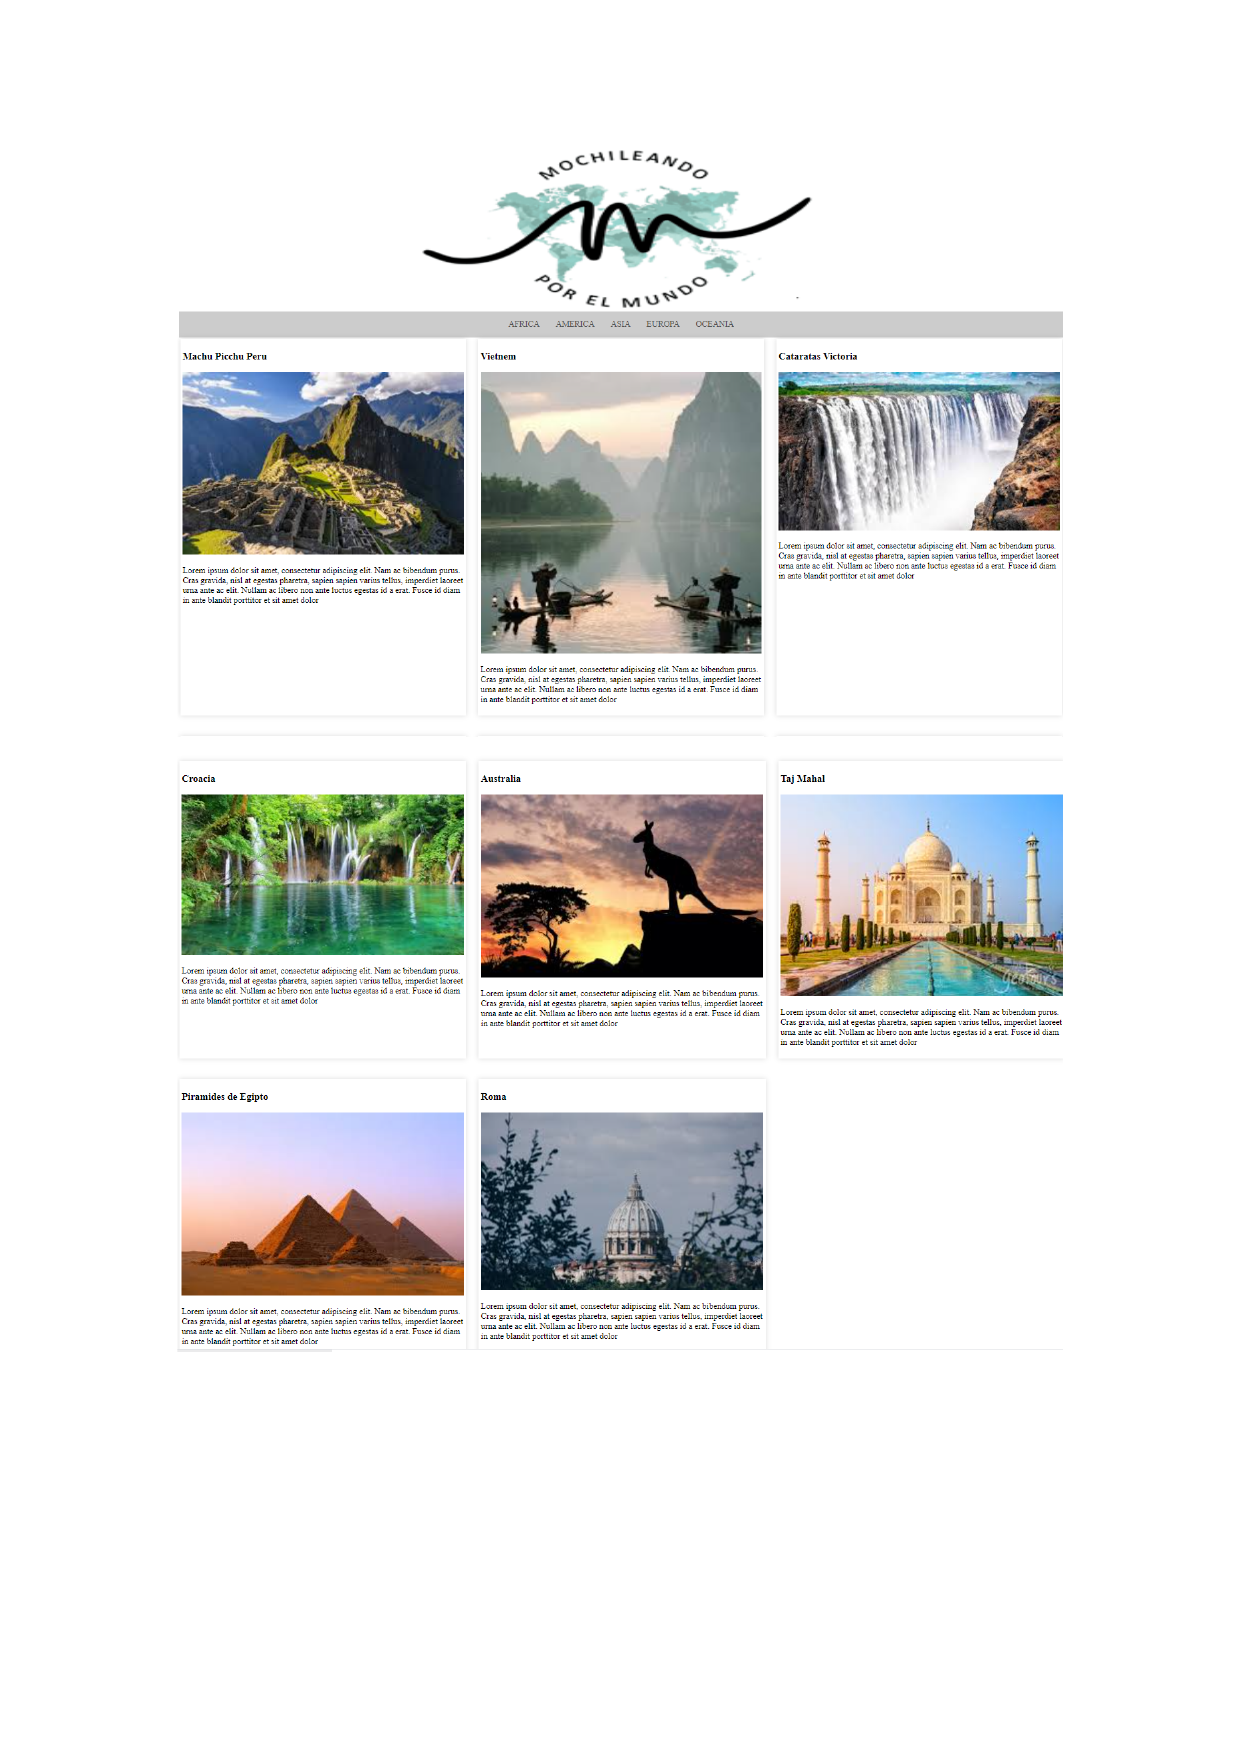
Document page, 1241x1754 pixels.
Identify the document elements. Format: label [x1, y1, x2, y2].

picture [177, 755, 1063, 1352]
picture [177, 147, 1063, 737]
